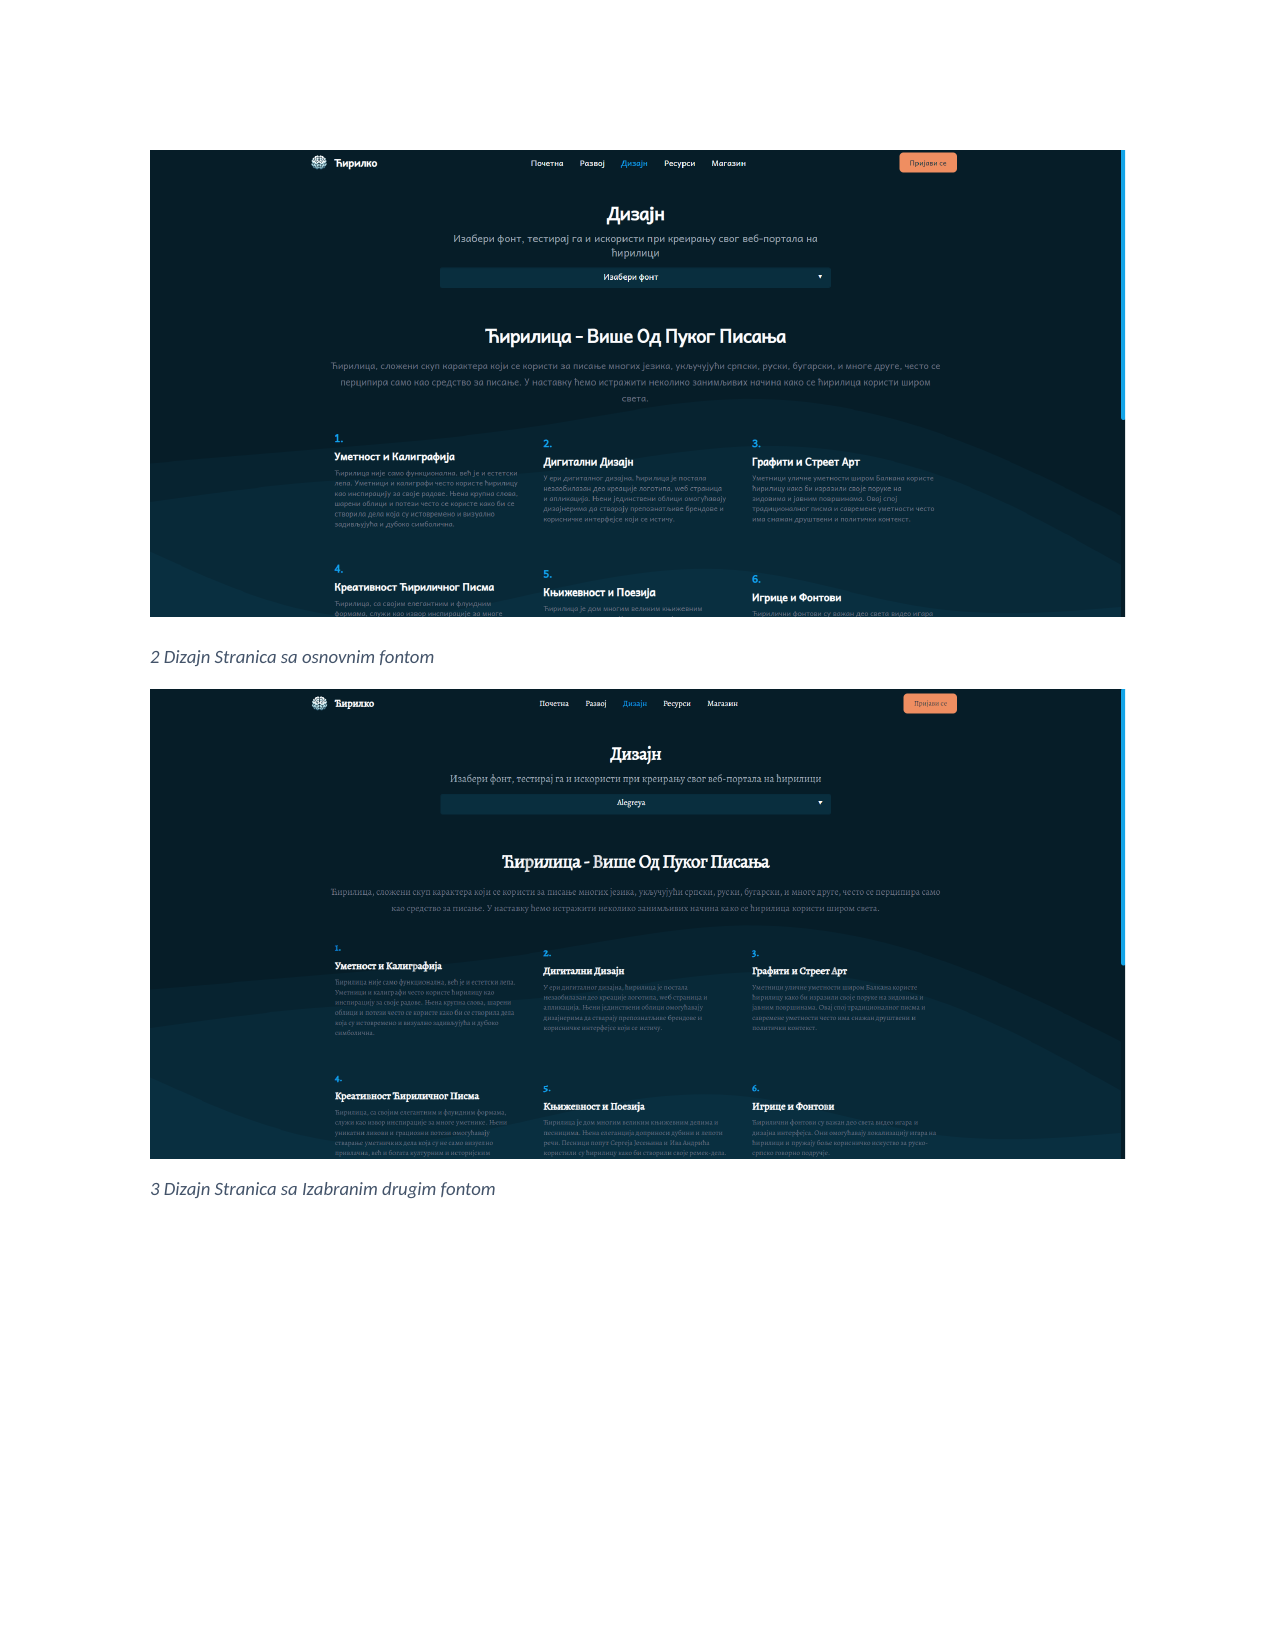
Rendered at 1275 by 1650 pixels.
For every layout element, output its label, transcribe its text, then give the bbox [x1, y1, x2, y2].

picture [150, 689, 1125, 1159]
picture [150, 150, 1125, 617]
text 3 Dizajn Stranica sa Izabranim drugim fontom [150, 1177, 1125, 1200]
text 2 Dizajn Stranica sa osnovnim fontom [150, 646, 1125, 668]
